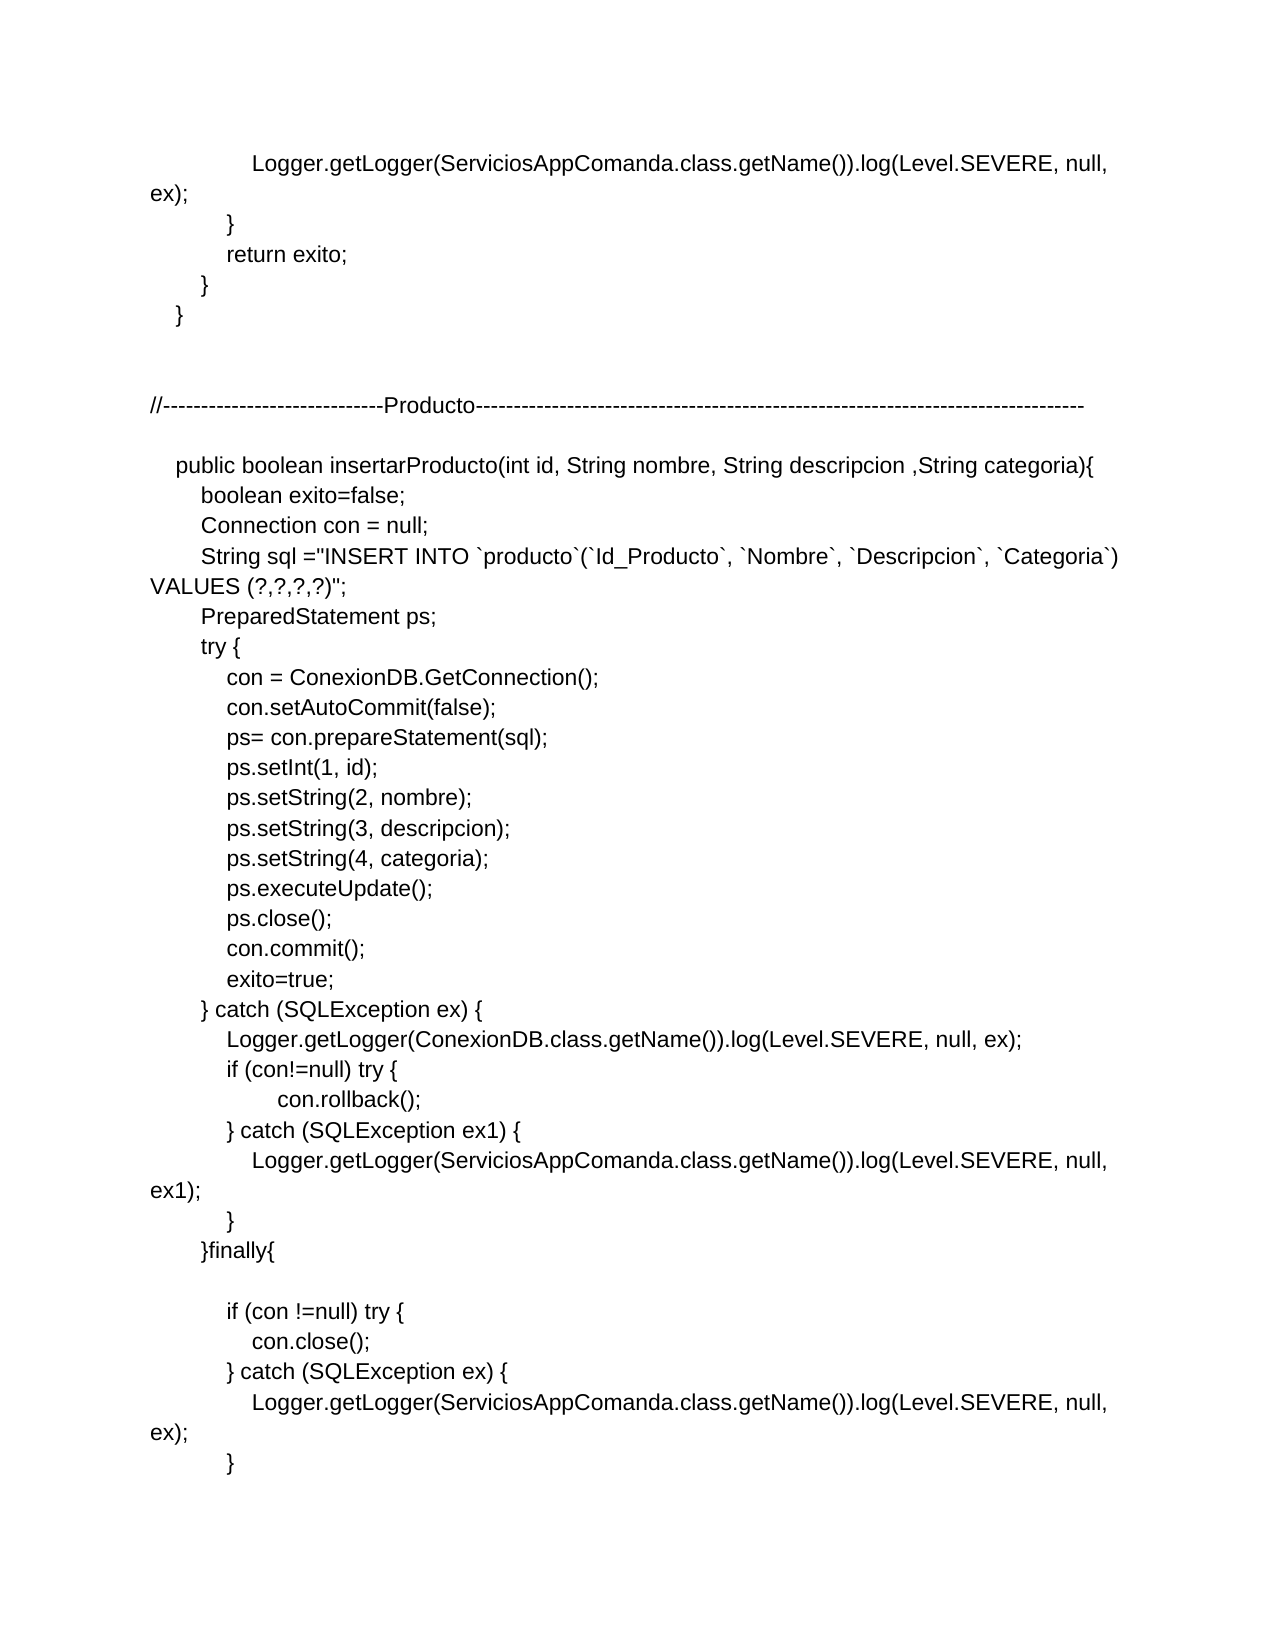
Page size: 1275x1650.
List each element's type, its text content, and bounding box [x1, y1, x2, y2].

text return exito; [150, 241, 1125, 267]
text con.setAutoCommit(false); [150, 694, 1125, 720]
text public boolean insertarProducto(int id, String nombre, String descripcion ,String categoria){ [150, 452, 1125, 478]
text Logger.getLogger(ConexionDB.class.getName()).log(Level.SEVERE, null, ex); [150, 1026, 1125, 1052]
text ps.setString(4, categoria); [150, 845, 1125, 871]
text ps.setString(2, nombre); [150, 784, 1125, 811]
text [150, 150, 1125, 207]
text Logger.getLogger(ServiciosAppComanda.class.getName()).log(Level.SEVERE, null, ex); [150, 1388, 1125, 1445]
text //-----------------------------Producto-------------------------------------------------------------------------------- [150, 392, 1125, 418]
text } [150, 301, 1125, 327]
text ps.setString(3, descripcion); [150, 814, 1125, 841]
text ps.close(); [150, 905, 1125, 932]
text } [150, 271, 1125, 297]
text try { [150, 633, 1125, 660]
text Connection con = null; [150, 512, 1125, 539]
text } [150, 1449, 1125, 1475]
text } [150, 210, 1125, 237]
text con = ConexionDB.GetConnection(); [150, 663, 1125, 690]
text con.close(); [150, 1328, 1125, 1354]
text ps.setInt(1, id); [150, 754, 1125, 781]
text if (con !=null) try { [150, 1298, 1125, 1324]
text } [150, 1207, 1125, 1234]
text } catch (SQLException ex) { [150, 1358, 1125, 1385]
text Logger.getLogger(ServiciosAppComanda.class.getName()).log(Level.SEVERE, null, ex1); [150, 1147, 1125, 1203]
text ps= con.prepareStatement(sql); [150, 724, 1125, 750]
text con.rollback(); [150, 1086, 1125, 1113]
text }finally{ [150, 1237, 1125, 1264]
text } catch (SQLException ex1) { [150, 1117, 1125, 1143]
text PreparedStatement ps; [150, 603, 1125, 629]
text ps.executeUpdate(); [150, 875, 1125, 901]
text exito=true; [150, 966, 1125, 992]
text String sql ="INSERT INTO `producto`(`Id_Producto`, `Nombre`, `Descripcion`, `Categoria`) VALUES (?,?,?,?)"; [150, 543, 1125, 599]
text boolean exito=false; [150, 482, 1125, 509]
text if (con!=null) try { [150, 1056, 1125, 1083]
text } catch (SQLException ex) { [150, 996, 1125, 1022]
text con.commit(); [150, 935, 1125, 962]
